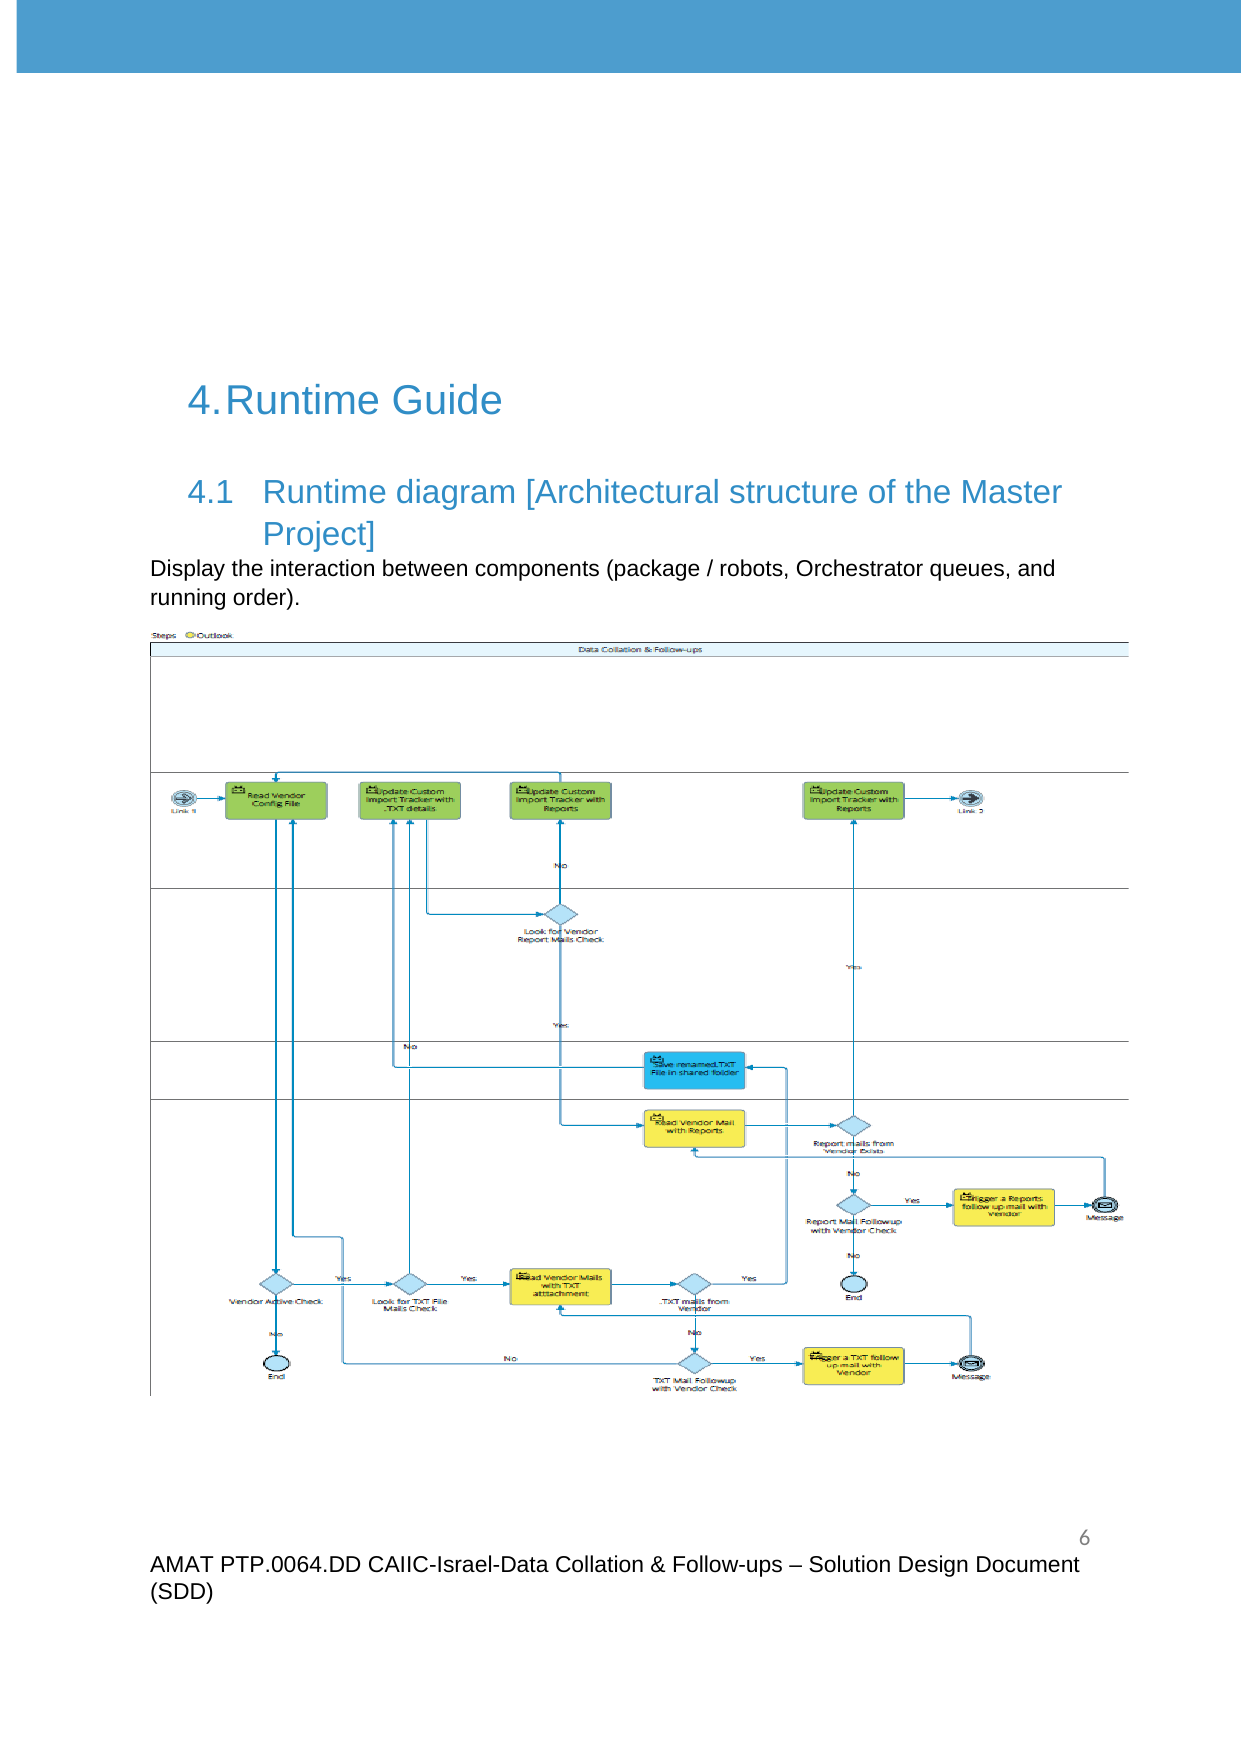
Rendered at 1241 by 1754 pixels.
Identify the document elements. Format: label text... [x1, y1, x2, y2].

subtitle Runtime Guide [187, 376, 1090, 423]
subtitle Runtime diagram [Architectural structure of the Master Project] [187, 472, 1090, 552]
text Display the interaction between components (package / robots, Orchestrator queues, and running order). [150, 555, 1090, 610]
